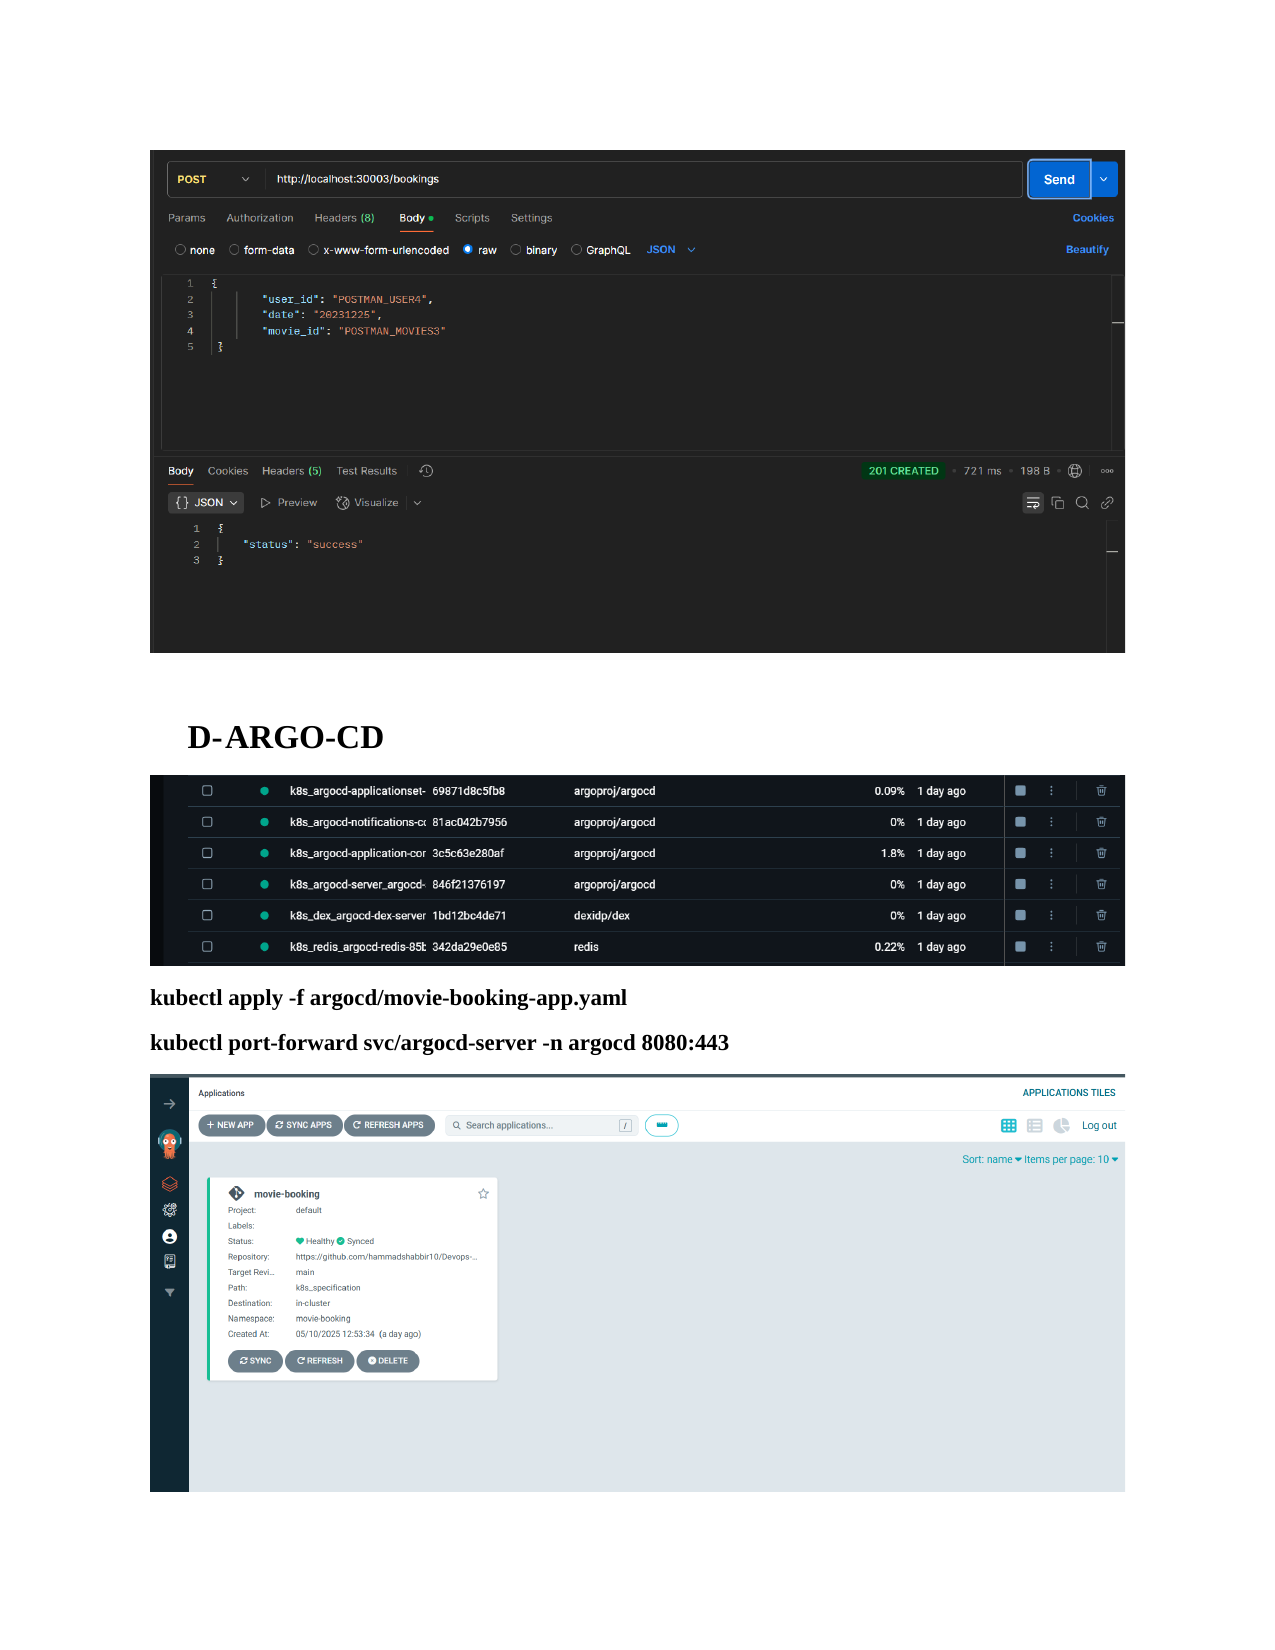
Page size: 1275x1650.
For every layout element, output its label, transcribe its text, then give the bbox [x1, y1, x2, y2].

picture [150, 1074, 1125, 1492]
text kubectl apply -f argocd/movie-booking-app.yaml [150, 984, 1125, 1011]
picture [150, 150, 1125, 653]
text kubectl port-forward svc/argocd-server -n argocd 8080:443 [150, 1029, 1125, 1056]
picture [150, 775, 1125, 966]
list ARGO-CD [187, 717, 1125, 755]
